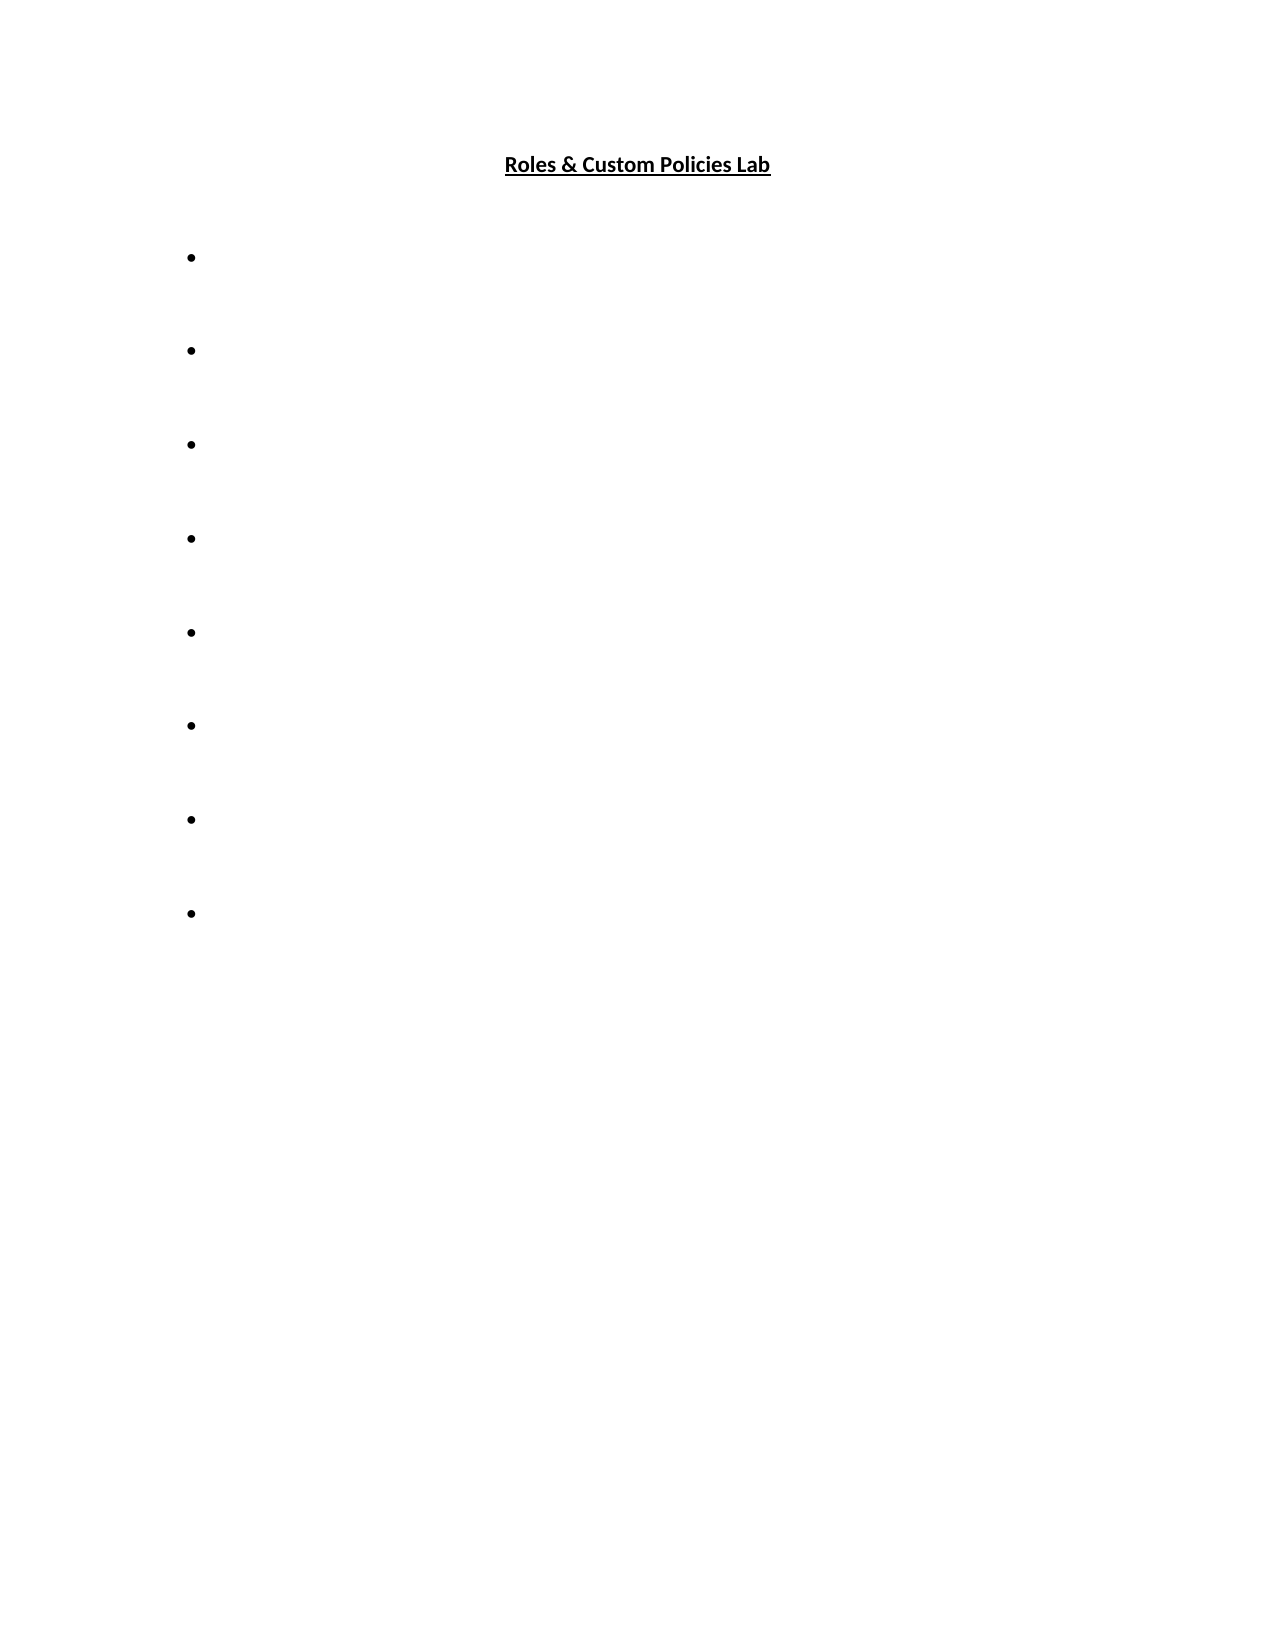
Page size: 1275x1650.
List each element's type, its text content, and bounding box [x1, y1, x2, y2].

text Roles & Custom Policies Lab [150, 150, 1125, 178]
